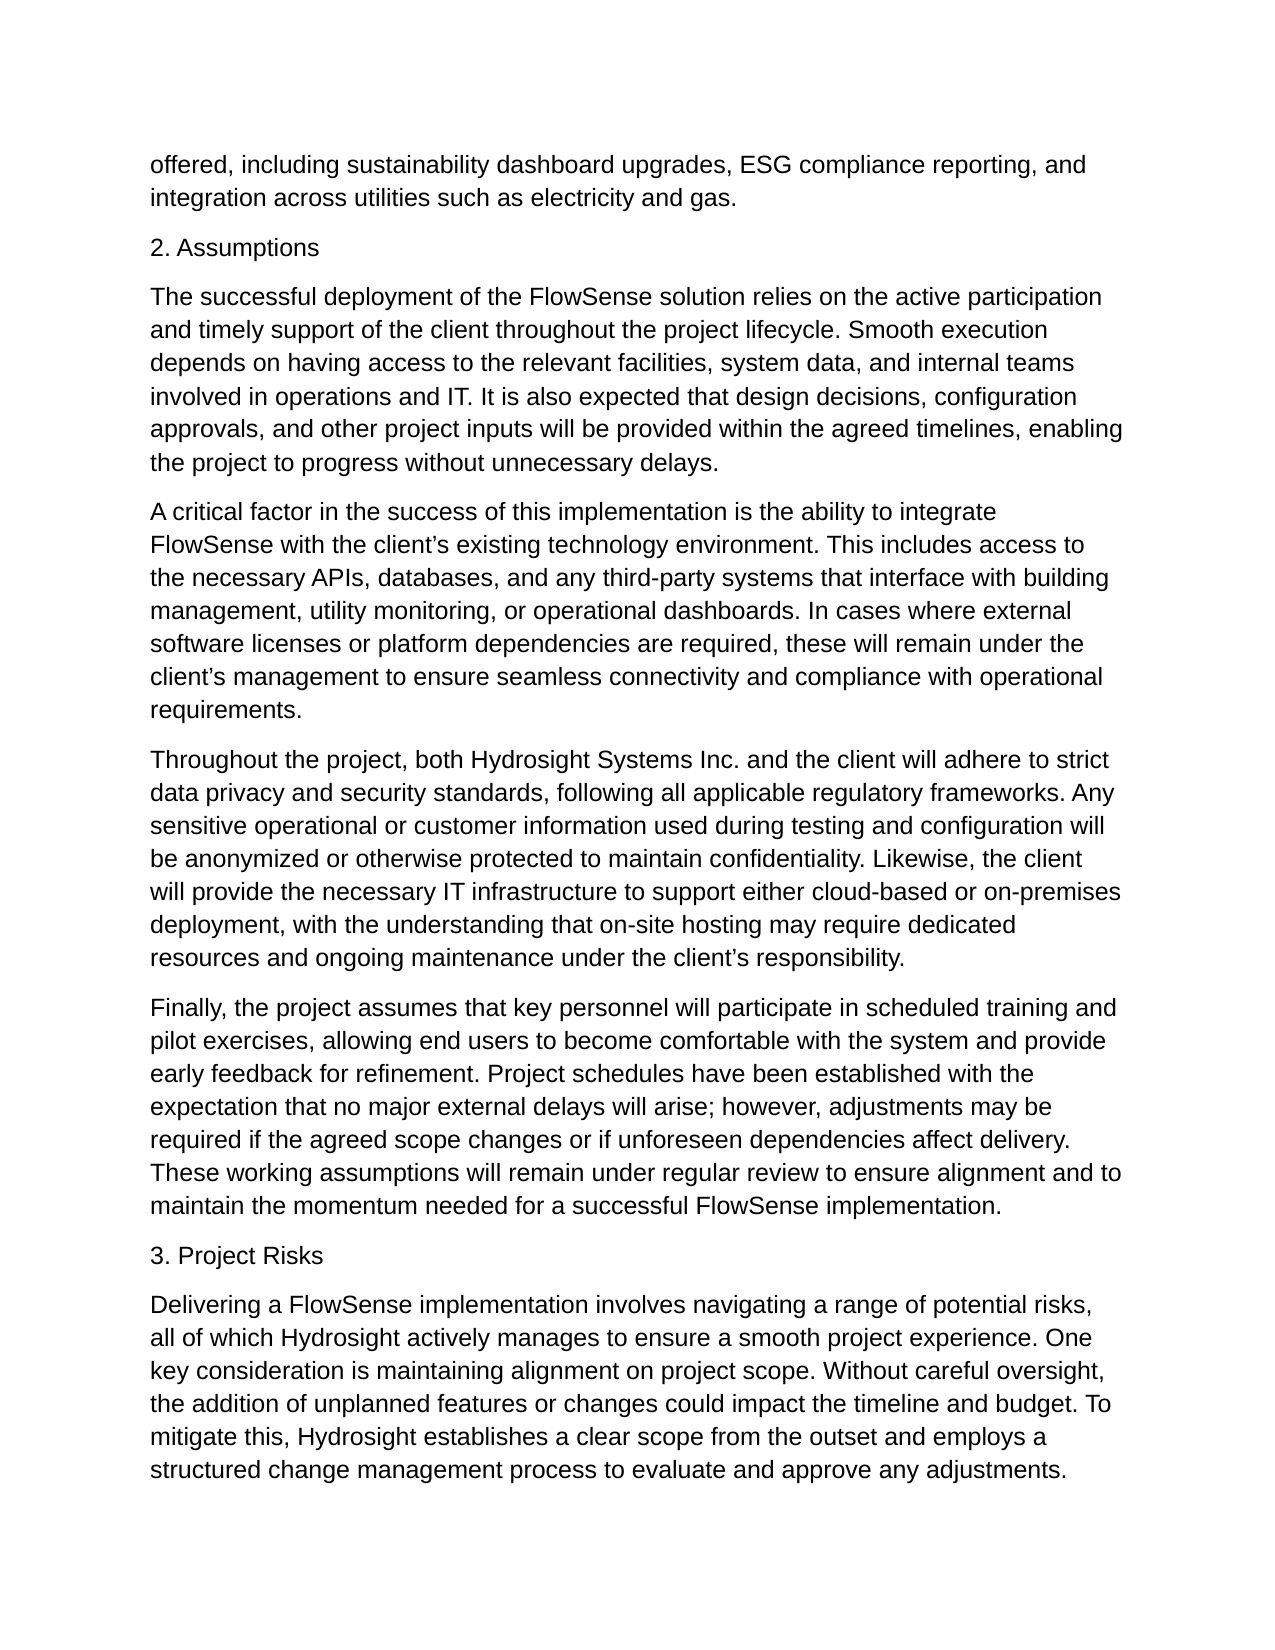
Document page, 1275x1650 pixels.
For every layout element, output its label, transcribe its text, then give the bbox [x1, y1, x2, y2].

text Delivering a FlowSense implementation involves navigating a range of potential risks, all of which Hydrosight actively manages to ensure a smooth project experience. One key consideration is maintaining alignment on project scope. Without careful oversight, the addition of unplanned features or changes could impact the timeline and budget. To mitigate this, Hydrosight establishes a clear scope from the outset and employs a structured change management process to evaluate and approve any adjustments. [150, 1290, 1125, 1484]
text A critical factor in the success of this implementation is the ability to integrate FlowSense with the client’s existing technology environment. This includes access to the necessary APIs, databases, and any third-party systems that interface with building management, utility monitoring, or operational dashboards. In cases where external software licenses or platform dependencies are required, these will remain under the client’s management to ensure seamless connectivity and compliance with operational requirements. [150, 497, 1125, 724]
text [150, 150, 1125, 212]
text 2. Assumptions [150, 233, 1125, 261]
text 3. Project Risks [150, 1241, 1125, 1269]
text Throughout the project, both Hydrosight Systems Inc. and the client will adhere to strict data privacy and security standards, following all applicable regulatory frameworks. Any sensitive operational or customer information used during testing and configuration will be anonymized or otherwise protected to maintain confidentiality. Likewise, the client will provide the necessary IT infrastructure to support either cloud-based or on-premises deployment, with the understanding that on-site hosting may require dedicated resources and ongoing maintenance under the client’s responsibility. [150, 745, 1125, 972]
text The successful deployment of the FlowSense solution relies on the active participation and timely support of the client throughout the project lifecycle. Smooth execution depends on having access to the relevant facilities, system data, and internal teams involved in operations and IT. It is also expected that design decisions, configuration approvals, and other project inputs will be provided within the agreed timelines, enabling the project to progress without unnecessary delays. [150, 282, 1125, 476]
text Finally, the project assumes that key personnel will participate in scheduled training and pilot exercises, allowing end users to become comfortable with the system and provide early feedback for refinement. Project schedules have been established with the expectation that no major external delays will arise; however, adjustments may be required if the agreed scope changes or if unforeseen dependencies affect delivery. These working assumptions will remain under regular review to ensure alignment and to maintain the momentum needed for a successful FlowSense implementation. [150, 993, 1125, 1220]
